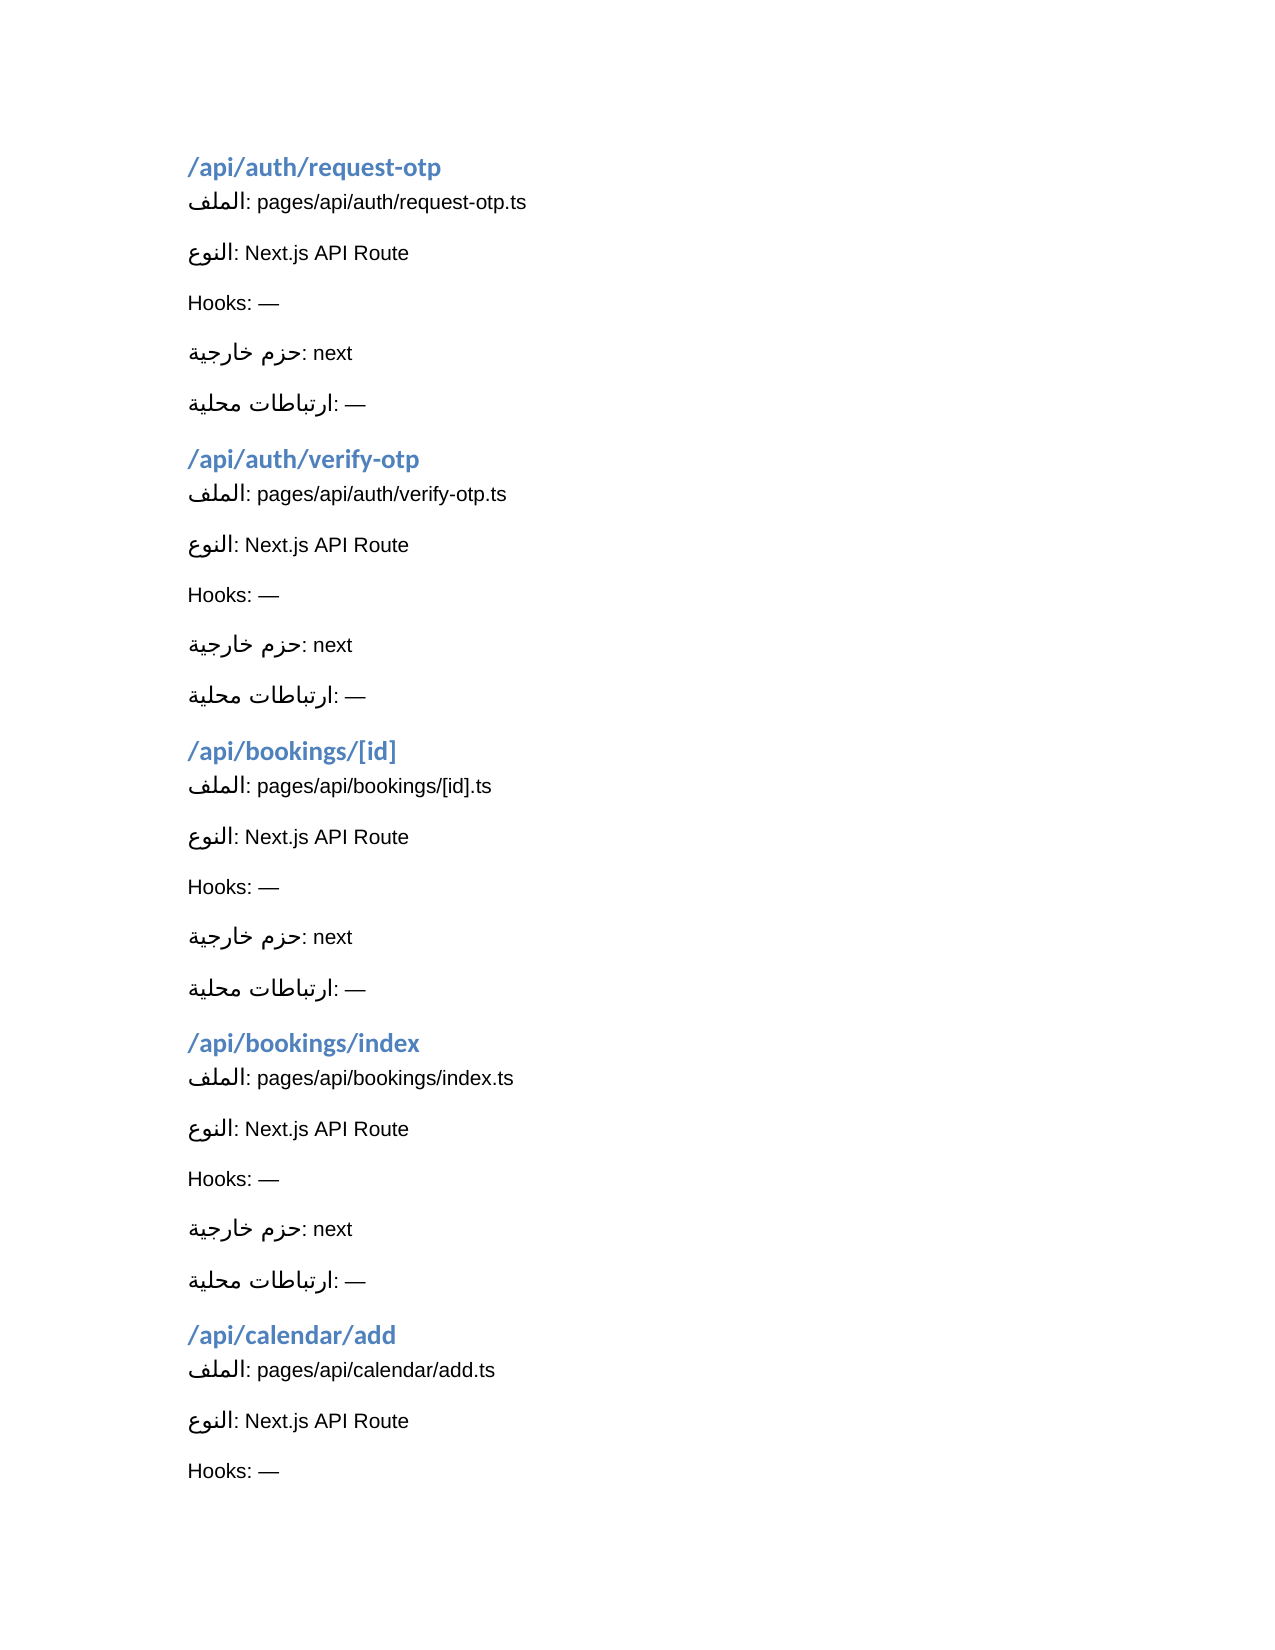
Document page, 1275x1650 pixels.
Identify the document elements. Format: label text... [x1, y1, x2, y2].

text الملف: pages/api/bookings/[id].ts [187, 772, 1087, 799]
text الملف: pages/api/calendar/add.ts [187, 1356, 1087, 1383]
text ارتباطات محلية: — [187, 975, 1087, 1001]
text Hooks: — [187, 875, 1087, 899]
text الملف: pages/api/auth/verify-otp.ts [187, 480, 1087, 507]
subtitle /api/auth/verify-otp [187, 442, 1087, 475]
text النوع: Next.js API Route [187, 239, 1087, 266]
subtitle /api/bookings/index [187, 1026, 1087, 1059]
text حزم خارجية: next [187, 631, 1087, 658]
text النوع: Next.js API Route [187, 531, 1087, 558]
text الملف: pages/api/auth/request-otp.ts [187, 188, 1087, 214]
text ارتباطات محلية: — [187, 683, 1087, 709]
text Hooks: — [187, 1459, 1087, 1483]
text Hooks: — [187, 583, 1087, 607]
text النوع: Next.js API Route [187, 1408, 1087, 1434]
text النوع: Next.js API Route [187, 823, 1087, 850]
subtitle /api/bookings/[id] [187, 734, 1087, 767]
text حزم خارجية: next [187, 923, 1087, 950]
text Hooks: — [187, 1167, 1087, 1191]
text ارتباطات محلية: — [187, 1267, 1087, 1293]
subtitle /api/calendar/add [187, 1318, 1087, 1351]
text حزم خارجية: next [187, 339, 1087, 366]
text الملف: pages/api/bookings/index.ts [187, 1064, 1087, 1091]
subtitle /api/auth/request-otp [187, 150, 1087, 183]
text ارتباطات محلية: — [187, 391, 1087, 417]
text النوع: Next.js API Route [187, 1116, 1087, 1142]
text Hooks: — [187, 291, 1087, 315]
text حزم خارجية: next [187, 1215, 1087, 1242]
